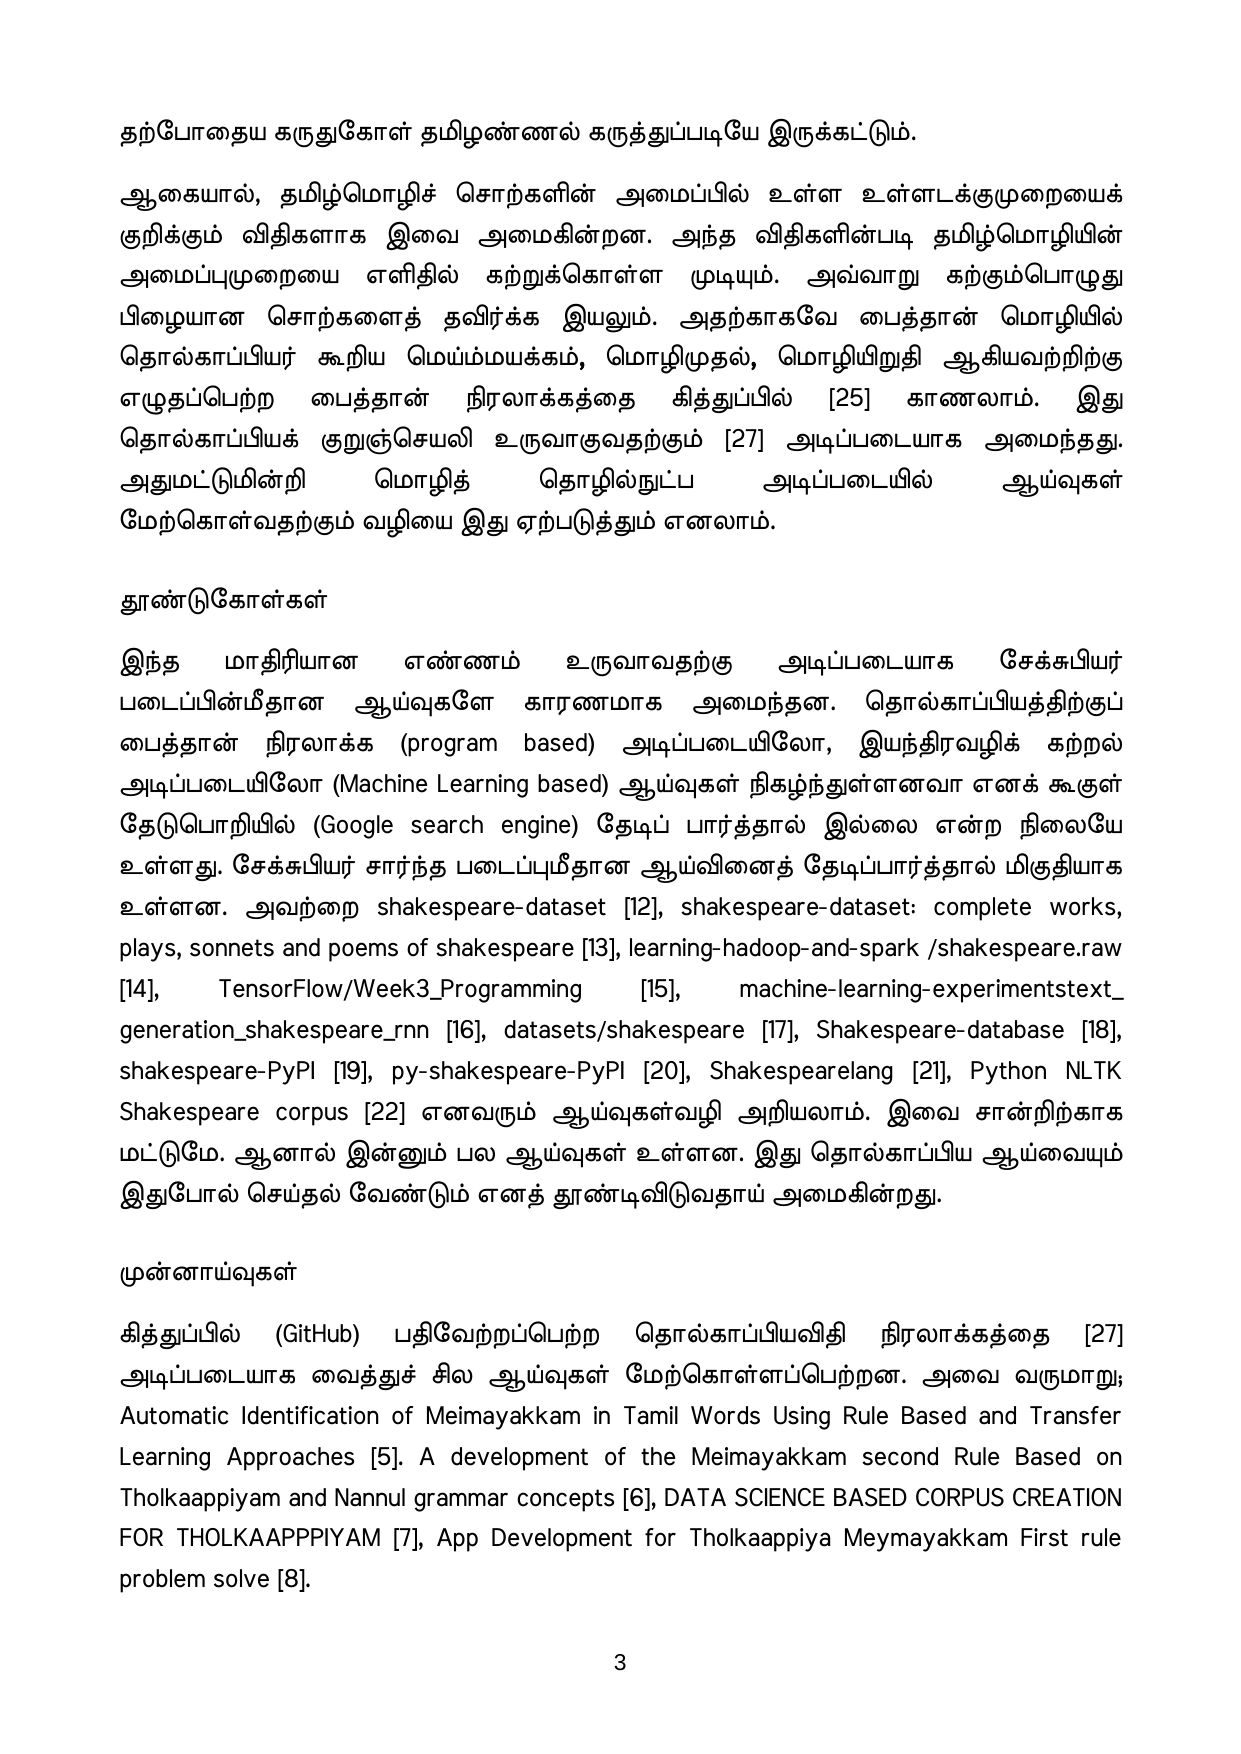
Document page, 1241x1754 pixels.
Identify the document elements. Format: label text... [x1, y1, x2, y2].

text இந்த மாதிரியான எண்ணம் உருவாவதற்கு அடிப்படையாக சேக்சுபியர் படைப்பின்மீதான ஆய்வுகளே காரணமாக அமைந்தன. தொல்காப்பியத்திற்குப் பைத்தான் நிரலாக்க (program based) அடிப்படையிலோ, இயந்திரவழிக் கற்றல் அடிப்படையிலோ (Machine Learning based) ஆய்வுகள் நிகழ்ந்துள்ளனவா எனக் கூகுள் தேடுபொறியில் (Google search engine) தேடிப் பார்த்தால் இல்லை என்ற நிலையே உள்ளது. சேக்சுபியர் சார்ந்த படைப்புமீதான ஆய்வினைத் தேடிப்பார்த்தால் மிகுதியாக உள்ளன. அவற்றை shakespeare-dataset [12], shakespeare-dataset: complete works, plays, sonnets and poems of shakespeare [13], learning-hadoop-and-spark /shakespeare.raw [14], TensorFlow/Week3_Programming [15], machine-learning-experimentstext_ generation_shakespeare_rnn [16], datasets/shakespeare [17], Shakespeare-database [18], shakespeare-PyPI [19], py-shakespeare-PyPI [20], Shakespearelang [21], Python NLTK Shakespeare corpus [22] எனவரும் ஆய்வுகள்வழி அறியலாம். இவை சான்றிற்காக மட்டுமே. ஆனால் இன்னும் பல ஆய்வுகள் உள்ளன. இது தொல்காப்பிய ஆய்வையும் இதுபோல் செய்தல் வேண்டும் எனத் தூண்டிவிடுவதாய் அமைகின்றது. [118, 647, 1122, 1207]
text கித்துப்பில் (GitHub) பதிவேற்றப்பெற்ற தொல்காப்பியவிதி நிரலாக்கத்தை [27] அடிப்படையாக வைத்துச் சில ஆய்வுகள் மேற்கொள்ளப்பெற்றன. அவை வருமாறு; Automatic Identification of Meimayakkam in Tamil Words Using Rule Based and Transfer Learning Approaches [5]. A development of the Meimayakkam second Rule Based on Tholkaappiyam and Nannul grammar concepts [6], DATA SCIENCE BASED CORPUS CREATION FOR THOLKAAPPPIYAM [7], App Development for Tholkaappiya Meymayakkam First rule problem solve [8]. [118, 1320, 1122, 1593]
subtitle தூண்டுகோள்கள் [118, 586, 1122, 613]
subtitle முன்னாய்வுகள் [118, 1258, 1122, 1285]
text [118, 118, 1122, 145]
text ஆகையால், தமிழ்மொழிச் சொற்களின் அமைப்பில் உள்ள உள்ளடக்குமுறையைக் குறிக்கும் விதிகளாக இவை அமைகின்றன. அந்த விதிகளின்படி தமிழ்மொழியின் அமைப்புமுறையை எளிதில் கற்றுக்கொள்ள முடியும். அவ்வாறு கற்கும்பொழுது பிழையான சொற்களைத் தவிர்க்க இயலும். அதற்காகவே பைத்தான் மொழியில் தொல்காப்பியர் கூறிய மெய்ம்மயக்கம், மொழிமுதல், மொழியிறுதி ஆகியவற்றிற்கு எழுதப்பெற்ற பைத்தான் நிரலாக்கத்தை கித்துப்பில் [25] காணலாம். இது தொல்காப்பியக் குறுஞ்செயலி உருவாகுவதற்கும் [27] அடிப்படையாக அமைந்தது. அதுமட்டுமின்றி மொழித் தொழில்நுட்ப அடிப்படையில் ஆய்வுகள் மேற்கொள்வதற்கும் வழியை இது ஏற்படுத்தும் எனலாம். [118, 180, 1122, 534]
